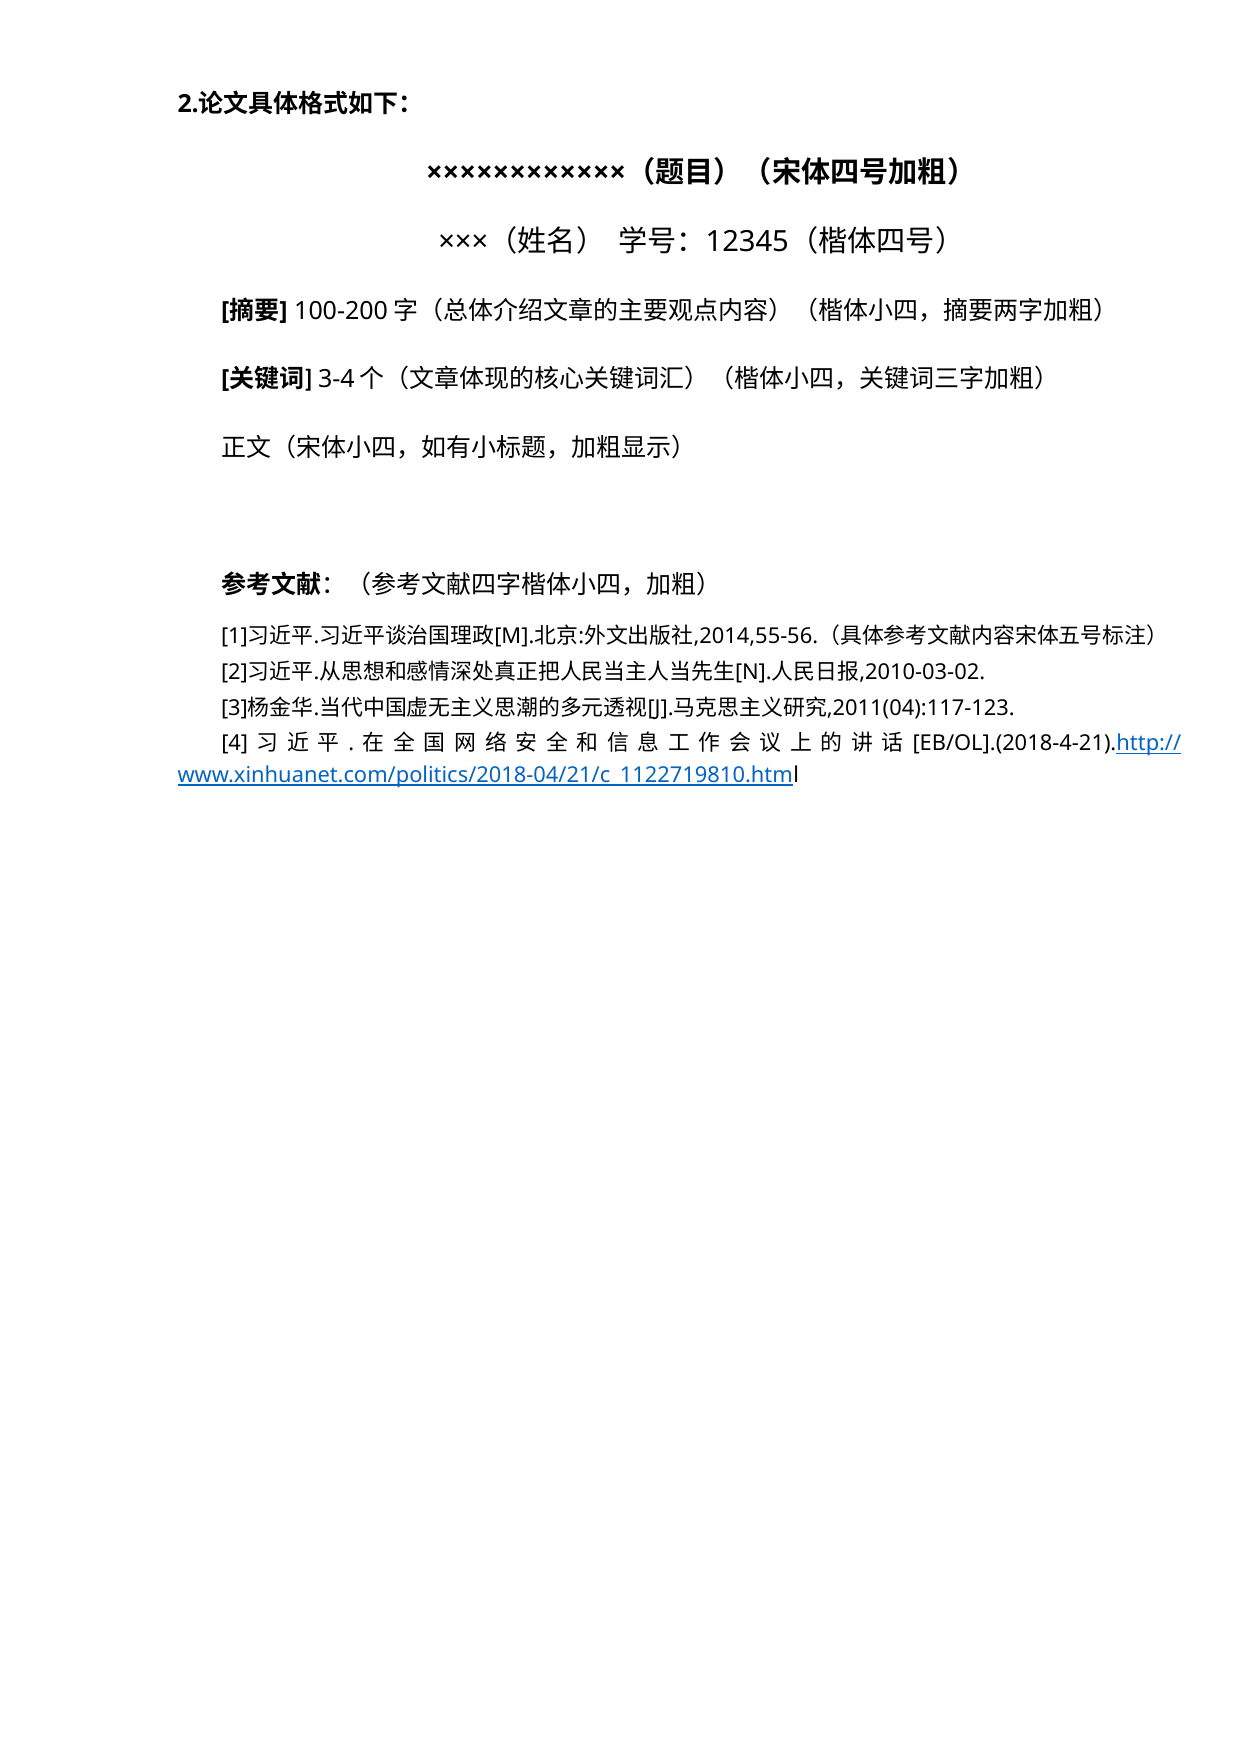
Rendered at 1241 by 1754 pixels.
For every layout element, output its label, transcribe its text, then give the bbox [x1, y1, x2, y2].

text [3]杨金华.当代中国虚无主义思潮的多元透视[J].马克思主义研究,2011(04):117-123. [177, 689, 1181, 722]
text 正文（宋体小四，如有小标题，加粗显示） [177, 413, 1181, 478]
text 参考文献：（参考文献四字楷体小四，加粗） [177, 550, 1181, 615]
text 2.论文具体格式如下： [177, 69, 1181, 134]
text ×××（姓名） 学号：12345（楷体四号） [177, 207, 1181, 272]
text [摘要] 100-200字（总体介绍文章的主要观点内容）（楷体小四，摘要两字加粗） [177, 276, 1181, 341]
text [关键词] 3-4个（文章体现的核心关键词汇）（楷体小四，关键词三字加粗） [177, 344, 1181, 409]
text ××××××××××××（题目）（宋体四号加粗） [177, 137, 1181, 202]
text [2]习近平.从思想和感情深处真正把人民当主人当先生[N].人民日报,2010-03-02. [177, 654, 1181, 686]
text [1]习近平.习近平谈治国理政[M].北京:外文出版社,2014,55-56.（具体参考文献内容宋体五号标注） [177, 618, 1181, 651]
text [4]习近平.在全国网络安全和信息工作会议上的讲话[EB/OL].(2018-4-21).http://www.xinhuanet.com/politics/2018-04/21/c_1122719810.html [177, 725, 1181, 790]
